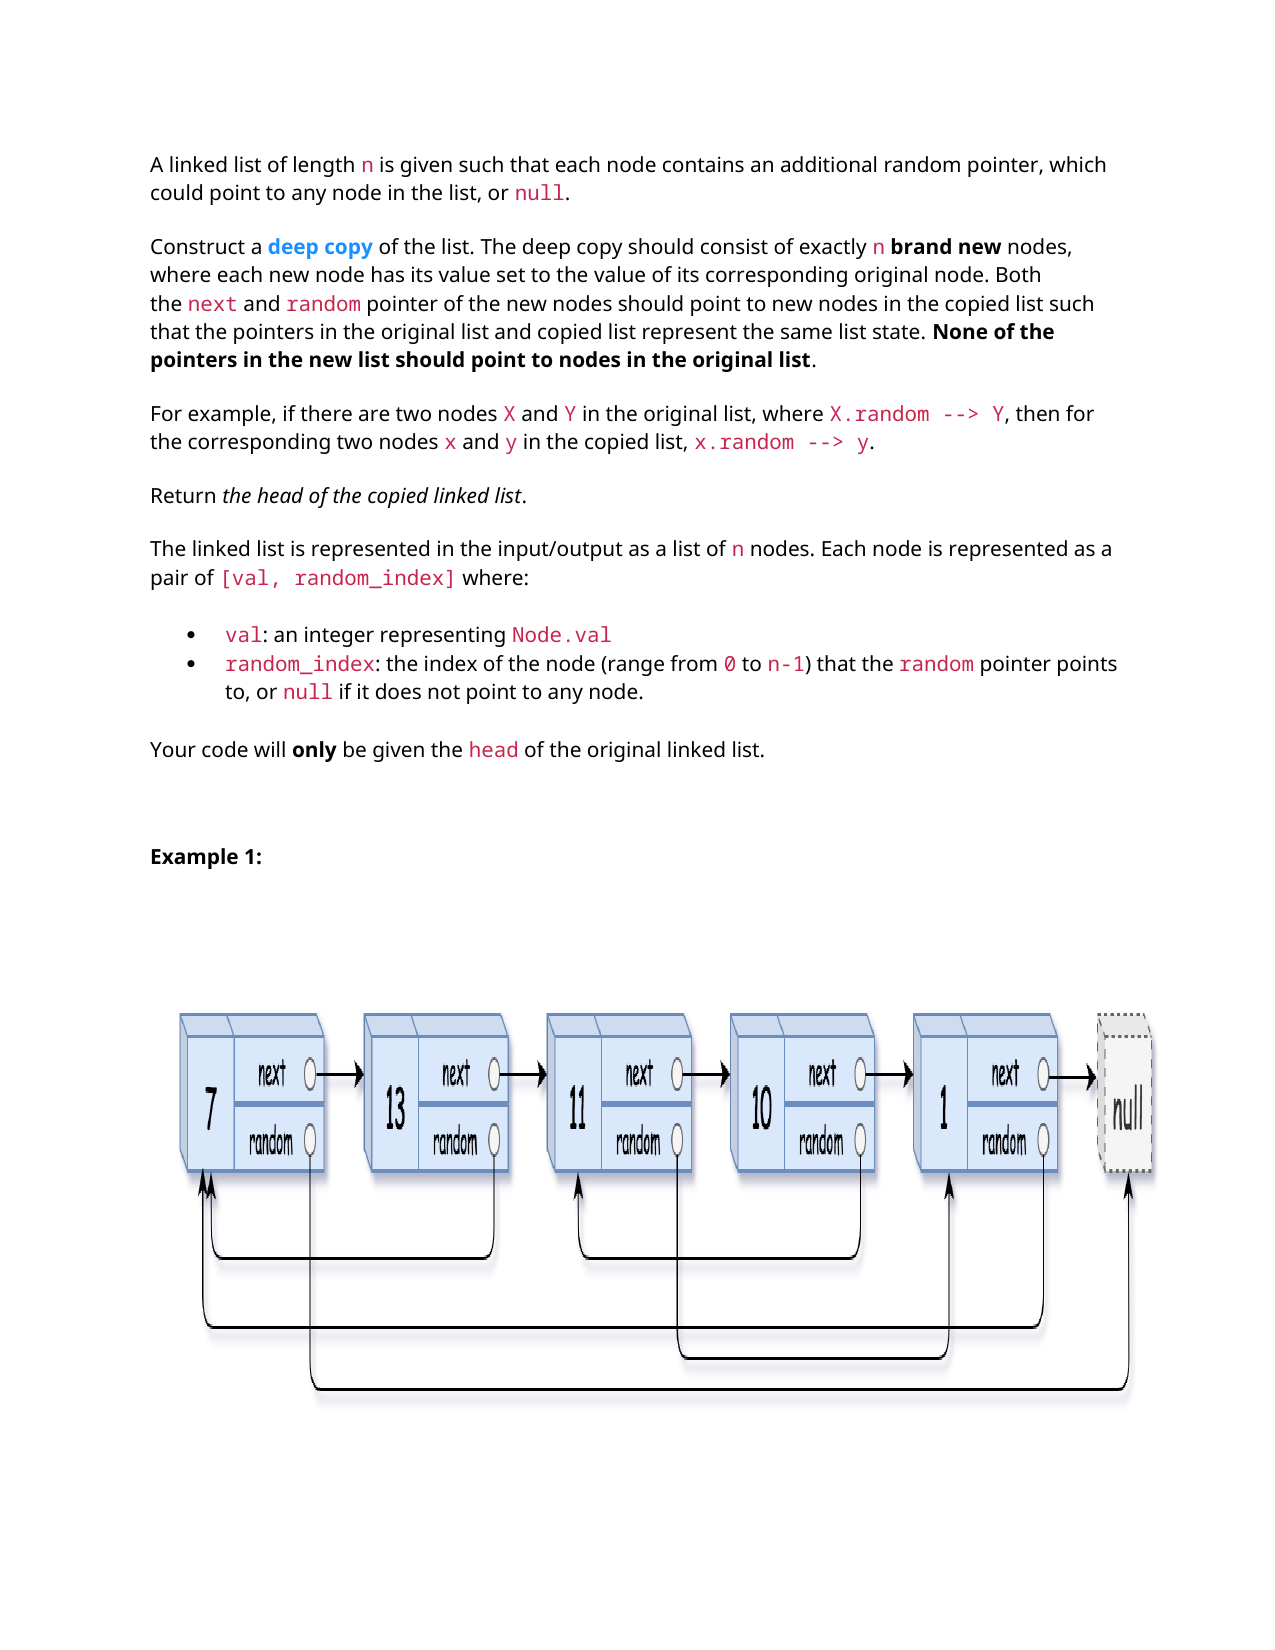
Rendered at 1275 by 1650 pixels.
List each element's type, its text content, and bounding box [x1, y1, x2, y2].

list random_index: the index of the node (range from 0 to n-1) that the random pointer points to, or null if it does not point to any node. [187, 649, 1125, 706]
list val: an integer representing Node.val [187, 620, 1125, 649]
text The linked list is represented in the input/output as a list of n nodes. Each node is represented as a pair of [val, random_index] where: [150, 534, 1125, 591]
text Construct a deep copy of the list. The deep copy should consist of exactly n brand new nodes, where each new node has its value set to the value of its corresponding original node. Both the next and random pointer of the new nodes should point to new nodes in the copied list such that the pointers in the original list and copied list represent the same list state. None of the pointers in the new list should point to nodes in the original list. [150, 232, 1125, 374]
text A linked list of length n is given such that each node contains an additional random pointer, which could point to any node in the list, or null. [150, 150, 1125, 207]
text Your code will only be given the head of the original linked list. [150, 735, 1125, 763]
text Return the head of the copied linked list. [150, 481, 1125, 509]
text For example, if there are two nodes X and Y in the original list, where X.random --> Y, then for the corresponding two nodes x and y in the copied list, x.random --> y. [150, 399, 1125, 456]
picture [150, 895, 1179, 1498]
text Example 1: [150, 842, 1125, 870]
